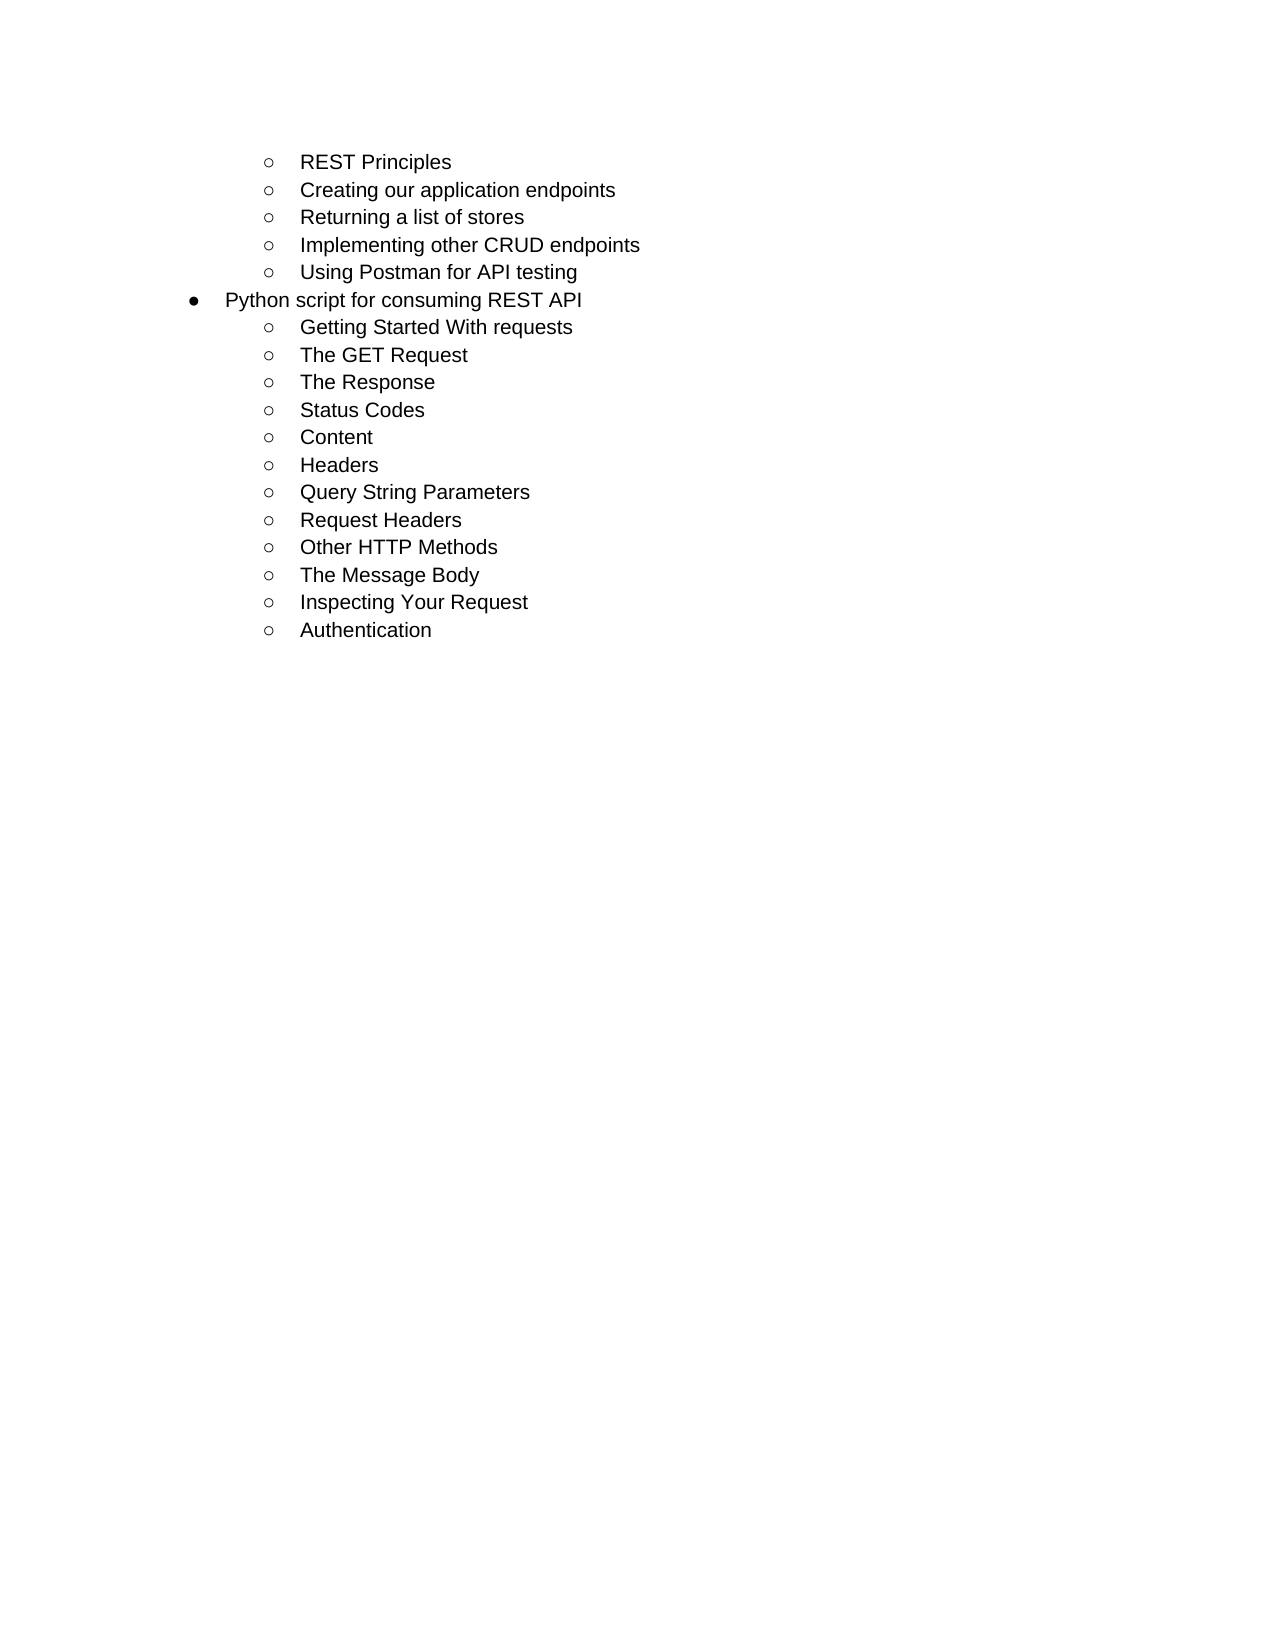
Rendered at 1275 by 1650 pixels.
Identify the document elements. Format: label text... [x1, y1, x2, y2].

list Status Codes [262, 397, 1125, 421]
list Authentication [262, 617, 1125, 641]
list Returning a list of stores [262, 205, 1125, 229]
list Query String Parameters [262, 480, 1125, 504]
list The GET Request [262, 342, 1125, 366]
list Other HTTP Methods [262, 535, 1125, 559]
list The Message Body [262, 562, 1125, 586]
list Request Headers [262, 507, 1125, 531]
list Using Postman for API testing [262, 260, 1125, 284]
list Content [262, 425, 1125, 449]
list REST Principles [262, 150, 1125, 174]
list Getting Started With requests [262, 315, 1125, 339]
list The Response [262, 370, 1125, 394]
list Creating our application endpoints [262, 177, 1125, 201]
list Inspecting Your Request [262, 590, 1125, 614]
list Headers [262, 452, 1125, 476]
list Implementing other CRUD endpoints [262, 232, 1125, 256]
list Python script for consuming REST API [187, 287, 1125, 311]
